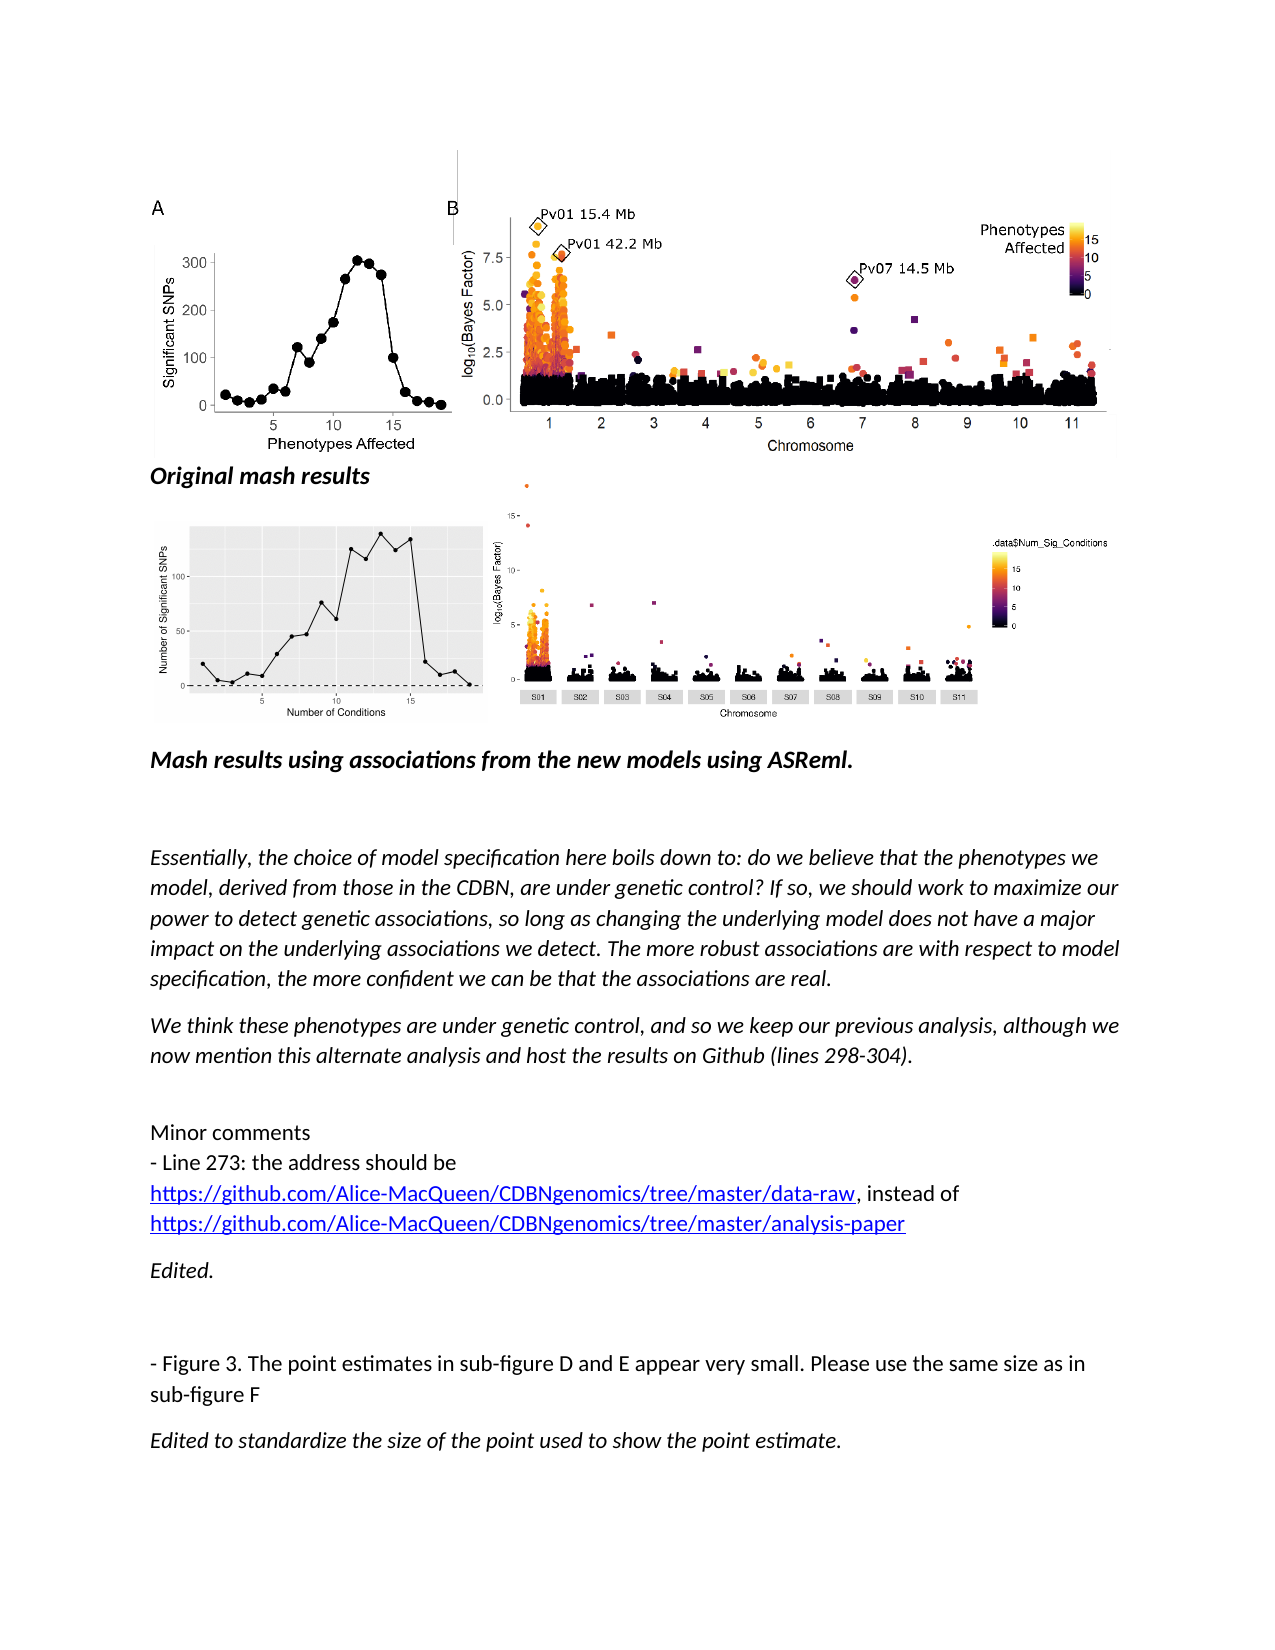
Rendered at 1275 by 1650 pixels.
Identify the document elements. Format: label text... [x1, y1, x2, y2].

picture [150, 150, 1125, 458]
text Minor comments - Line 273: the address should be https://github.com/Alice-MacQueen/CDBNgenomics/tree/master/data-raw, instead of https://github.com/Alice-MacQueen/CDBNgenomics/tree/master/analysis-paper [150, 1088, 1125, 1237]
text Essentially, the choice of model specification here boils down to: do we believe that the phenotypes we model, derived from those in the CDBN, are under genetic control? If so, we should work to maximize our power to detect genetic associations, so long as changing the underlying model does not have a major impact on the underlying associations we detect. The more robust associations are with respect to model specification, the more confident we can be that the associations are real. [150, 843, 1125, 992]
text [150, 1427, 1125, 1485]
text Original mash results [150, 458, 1125, 491]
text We think these phenotypes are under genetic control, and so we keep our previous analysis, although we now mention this alternate analysis and host the results on Github (lines 298-304). [150, 1011, 1125, 1069]
text - Figure 3. The point estimates in sub-figure D and E appear very small. Please use the same size as in sub-figure F [150, 1349, 1125, 1408]
text Edited. [150, 1256, 1125, 1284]
picture [154, 471, 1117, 723]
